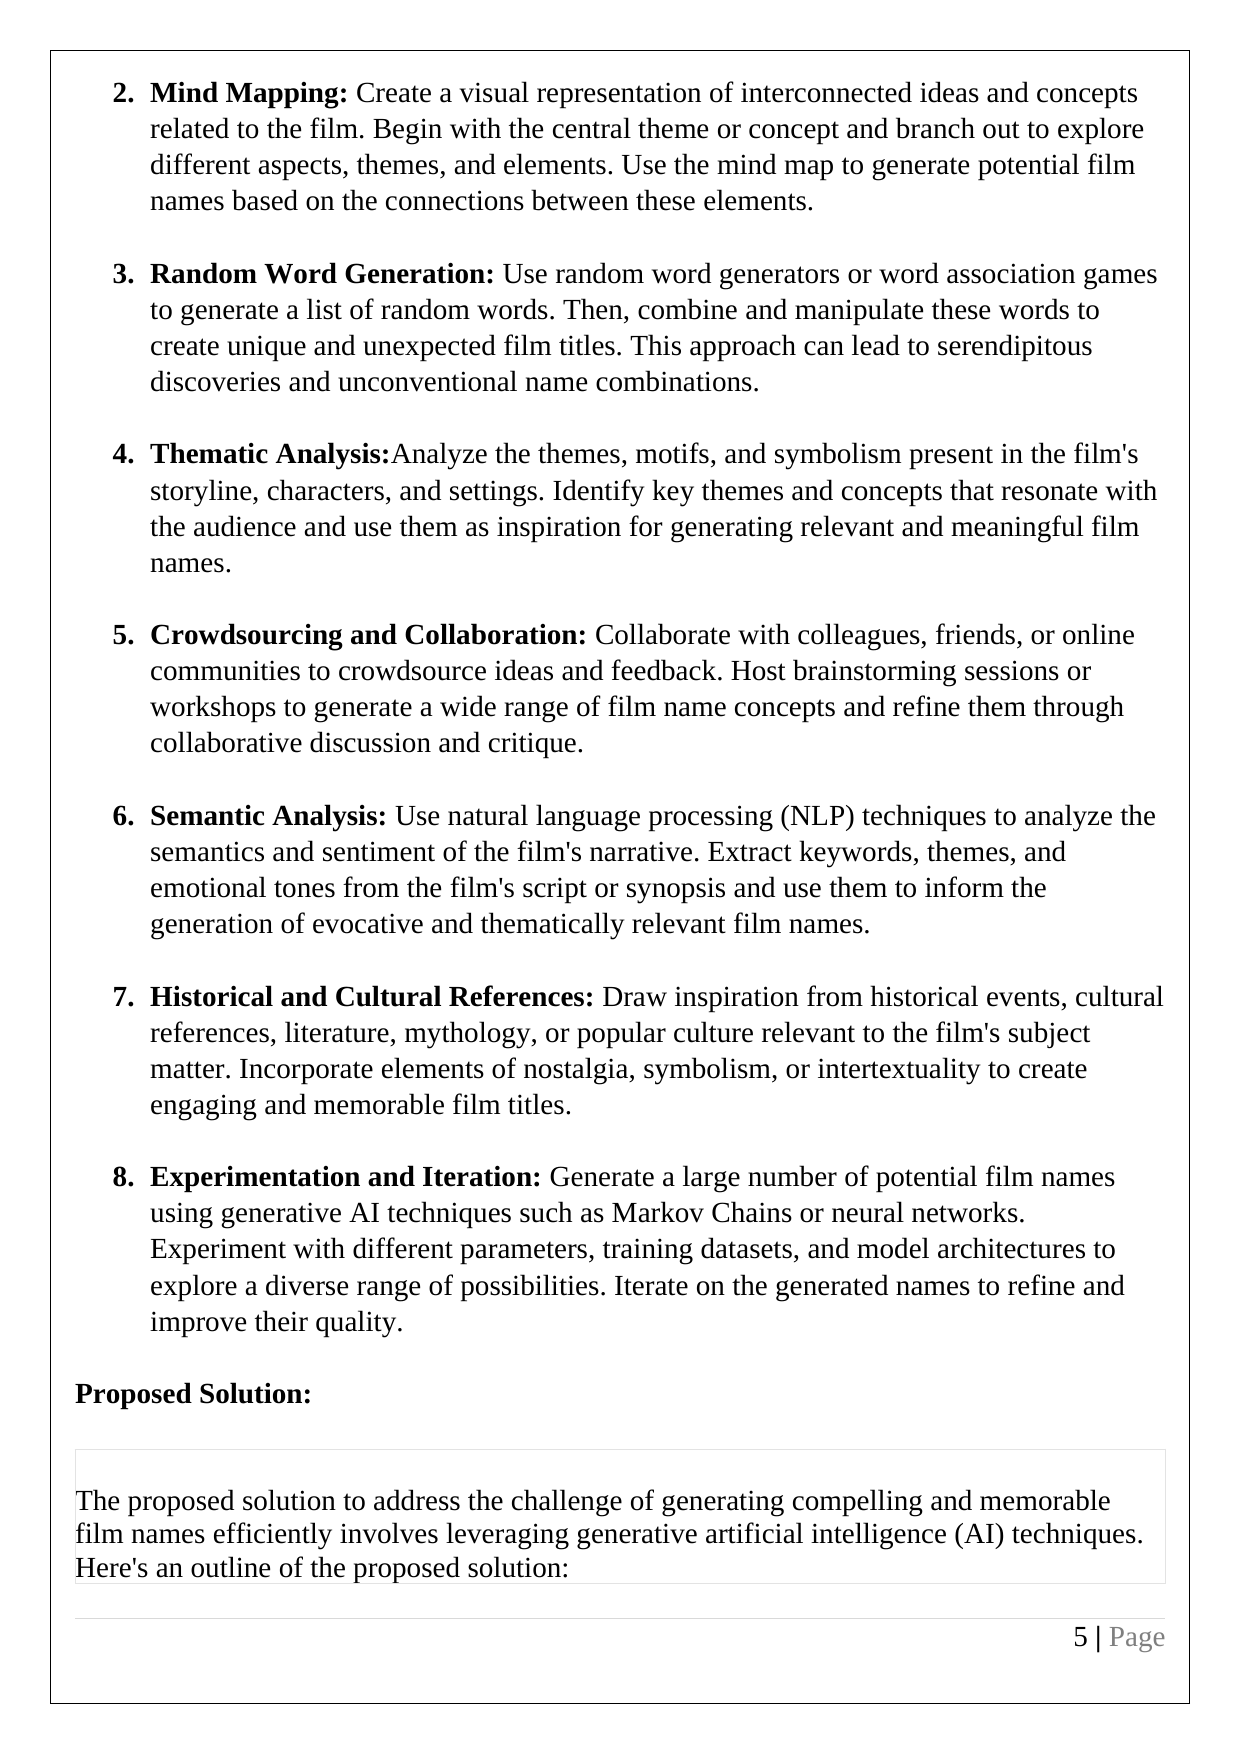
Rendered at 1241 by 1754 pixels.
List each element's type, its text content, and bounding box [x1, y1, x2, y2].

list Random Word Generation: Use random word generators or word association games to generate a list of random words. Then, combine and manipulate these words to create unique and unexpected film titles. This approach can lead to serendipitous discoveries and unconventional name combinations. [112, 256, 1165, 398]
list Experimentation and Iteration: Generate a large number of potential film names using generative AI techniques such as Markov Chains or neural networks. Experiment with different parameters, training datasets, and model architectures to explore a diverse range of possibilities. Iterate on the generated names to refine and improve their quality. [112, 1159, 1165, 1337]
text Proposed Solution: [75, 1376, 1165, 1410]
list Semantic Analysis: Use natural language processing (NLP) techniques to analyze the semantics and sentiment of the film's narrative. Extract keywords, themes, and emotional tones from the film's script or synopsis and use them to inform the generation of evocative and thematically relevant film names. [112, 798, 1165, 940]
text The proposed solution to address the challenge of generating compelling and memorable film names efficiently involves leveraging generative artificial intelligence (AI) techniques. Here's an outline of the proposed solution: [76, 1450, 1165, 1583]
list Thematic Analysis:Analyze the themes, motifs, and symbolism present in the film's storyline, characters, and settings. Identify key themes and concepts that resonate with the audience and use them as inspiration for generating relevant and meaningful film names. [112, 436, 1165, 578]
list Mind Mapping: Create a visual representation of interconnected ideas and concepts related to the film. Begin with the central theme or concept and branch out to explore different aspects, themes, and elements. Use the mind map to generate potential film names based on the connections between these elements. [112, 75, 1165, 217]
list Crowdsourcing and Collaboration: Collaborate with colleagues, friends, or online communities to crowdsource ideas and feedback. Host brainstorming sessions or workshops to generate a wide range of film name concepts and refine them through collaborative discussion and critique. [112, 617, 1165, 759]
list Historical and Cultural References: Draw inspiration from historical events, cultural references, literature, mythology, or popular culture relevant to the film's subject matter. Incorporate elements of nostalgia, symbolism, or intertextuality to create engaging and memorable film titles. [112, 979, 1165, 1121]
